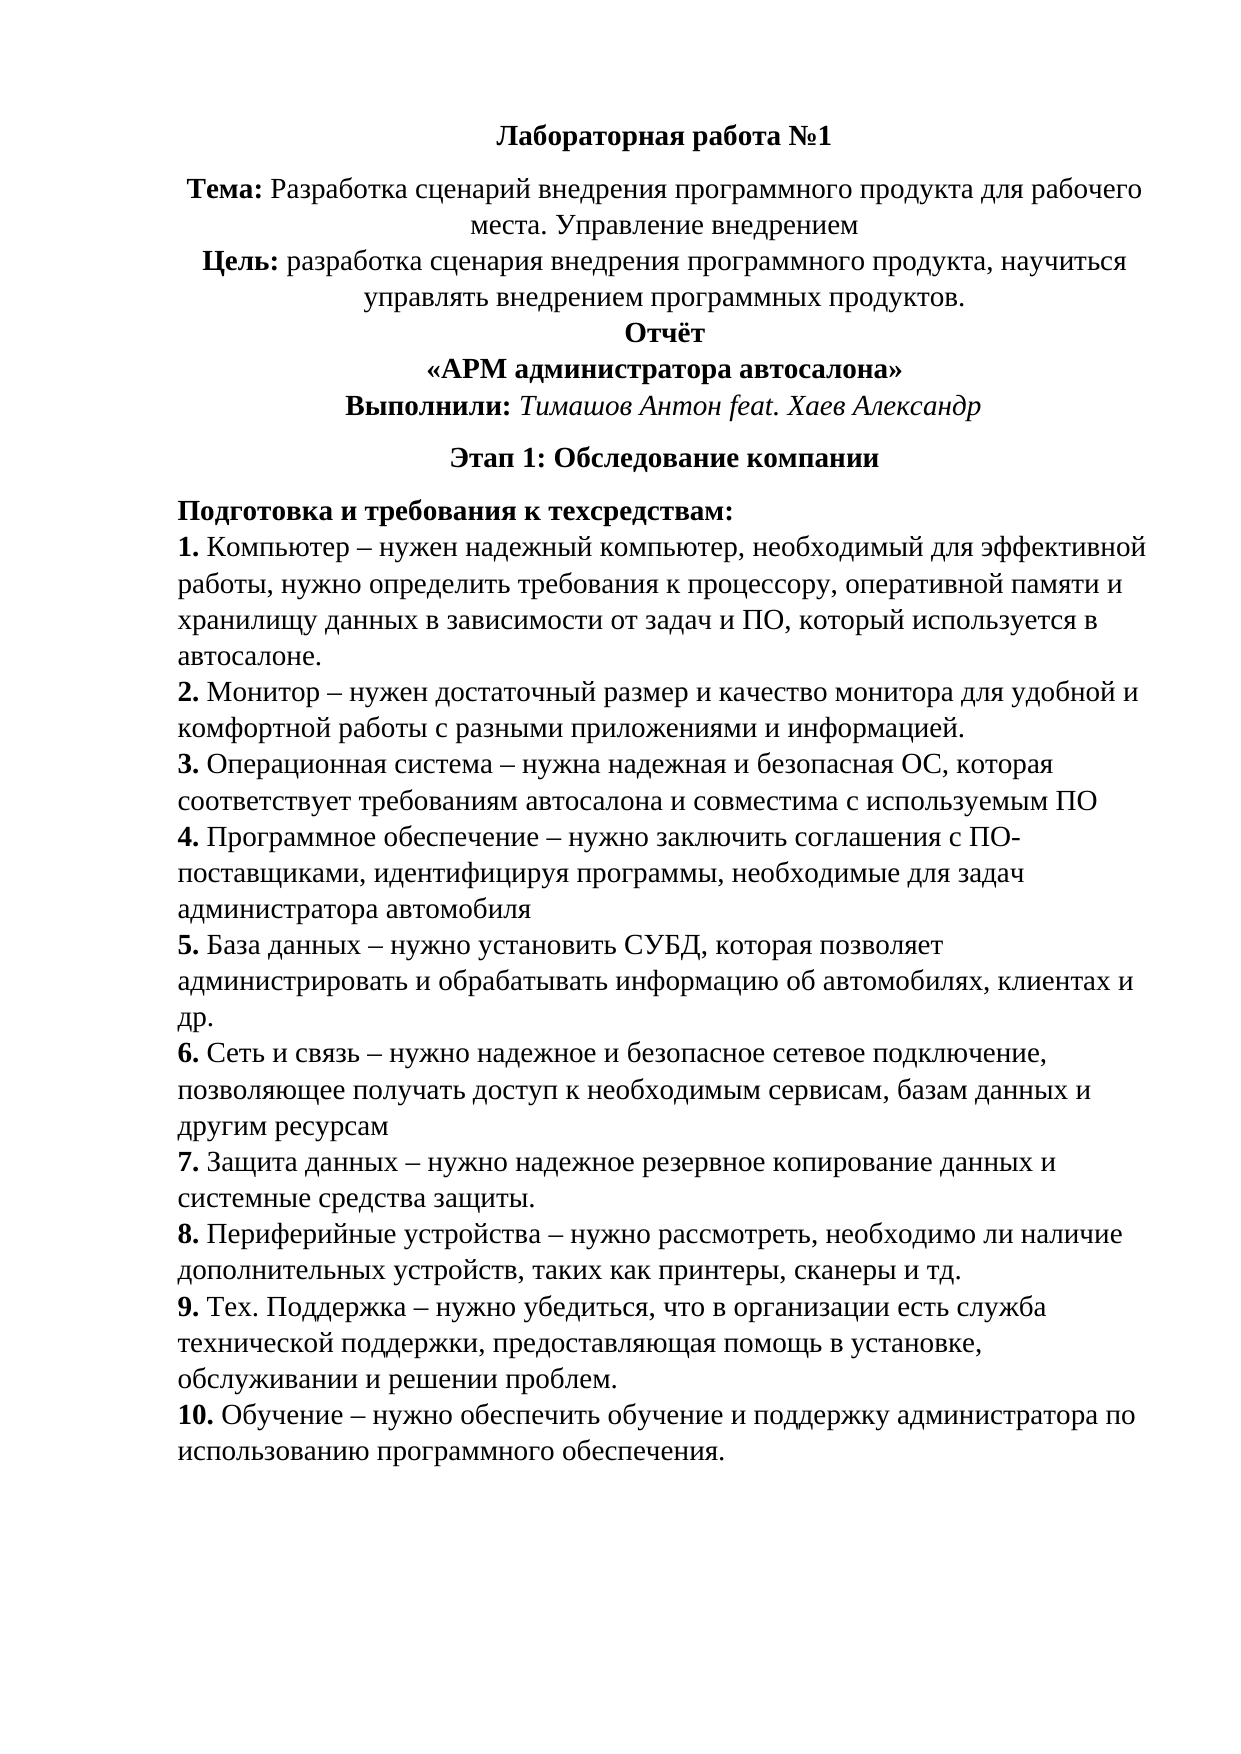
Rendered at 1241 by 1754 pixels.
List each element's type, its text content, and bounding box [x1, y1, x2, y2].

text Этап 1: Обследование компании [177, 441, 1152, 474]
text Лабораторная работа №1 [177, 118, 1152, 152]
text Тема: Разработка сценарий внедрения программного продукта для рабочего места. Управление внедрением Цель: разработка сценария внедрения программного продукта, научиться управлять внедрением программных продуктов. Отчёт «АРМ администратора автосалона» Выполнили: Тимашов Антон feat. Хаев Александр [177, 171, 1152, 421]
text Подготовка и требования к техсредствам: 1. Компьютер – нужен надежный компьютер, необходимый для эффективной работы, нужно определить требования к процессору, оперативной памяти и хранилищу данных в зависимости от задач и ПО, который используется в автосалоне. 2. Монитор – нужен достаточный размер и качество монитора для удобной и комфортной работы с разными приложениями и информацией. 3. Операционная система – нужна надежная и безопасная ОС, которая соответствует требованиям автосалона и совместима с используемым ПО 4. Программное обеспечение – нужно заключить соглашения с ПО-поставщиками, идентифицируя программы, необходимые для задач администратора автомобиля 5. База данных – нужно установить СУБД, которая позволяет администрировать и обрабатывать информацию об автомобилях, клиентах и др. 6. Сеть и связь – нужно надежное и безопасное сетевое подключение, позволяющее получать доступ к необходимым сервисам, базам данных и другим ресурсам 7. Защита данных – нужно надежное резервное копирование данных и системные средства защиты. 8. Периферийные устройства – нужно рассмотреть, необходимо ли наличие дополнительных устройств, таких как принтеры, сканеры и тд. 9. Тех. Поддержка – нужно убедиться, что в организации есть служба технической поддержки, предоставляющая помощь в установке, обслуживании и решении проблем. 10. Обучение – нужно обеспечить обучение и поддержку администратора по использованию программного обеспечения. [177, 493, 1152, 1467]
